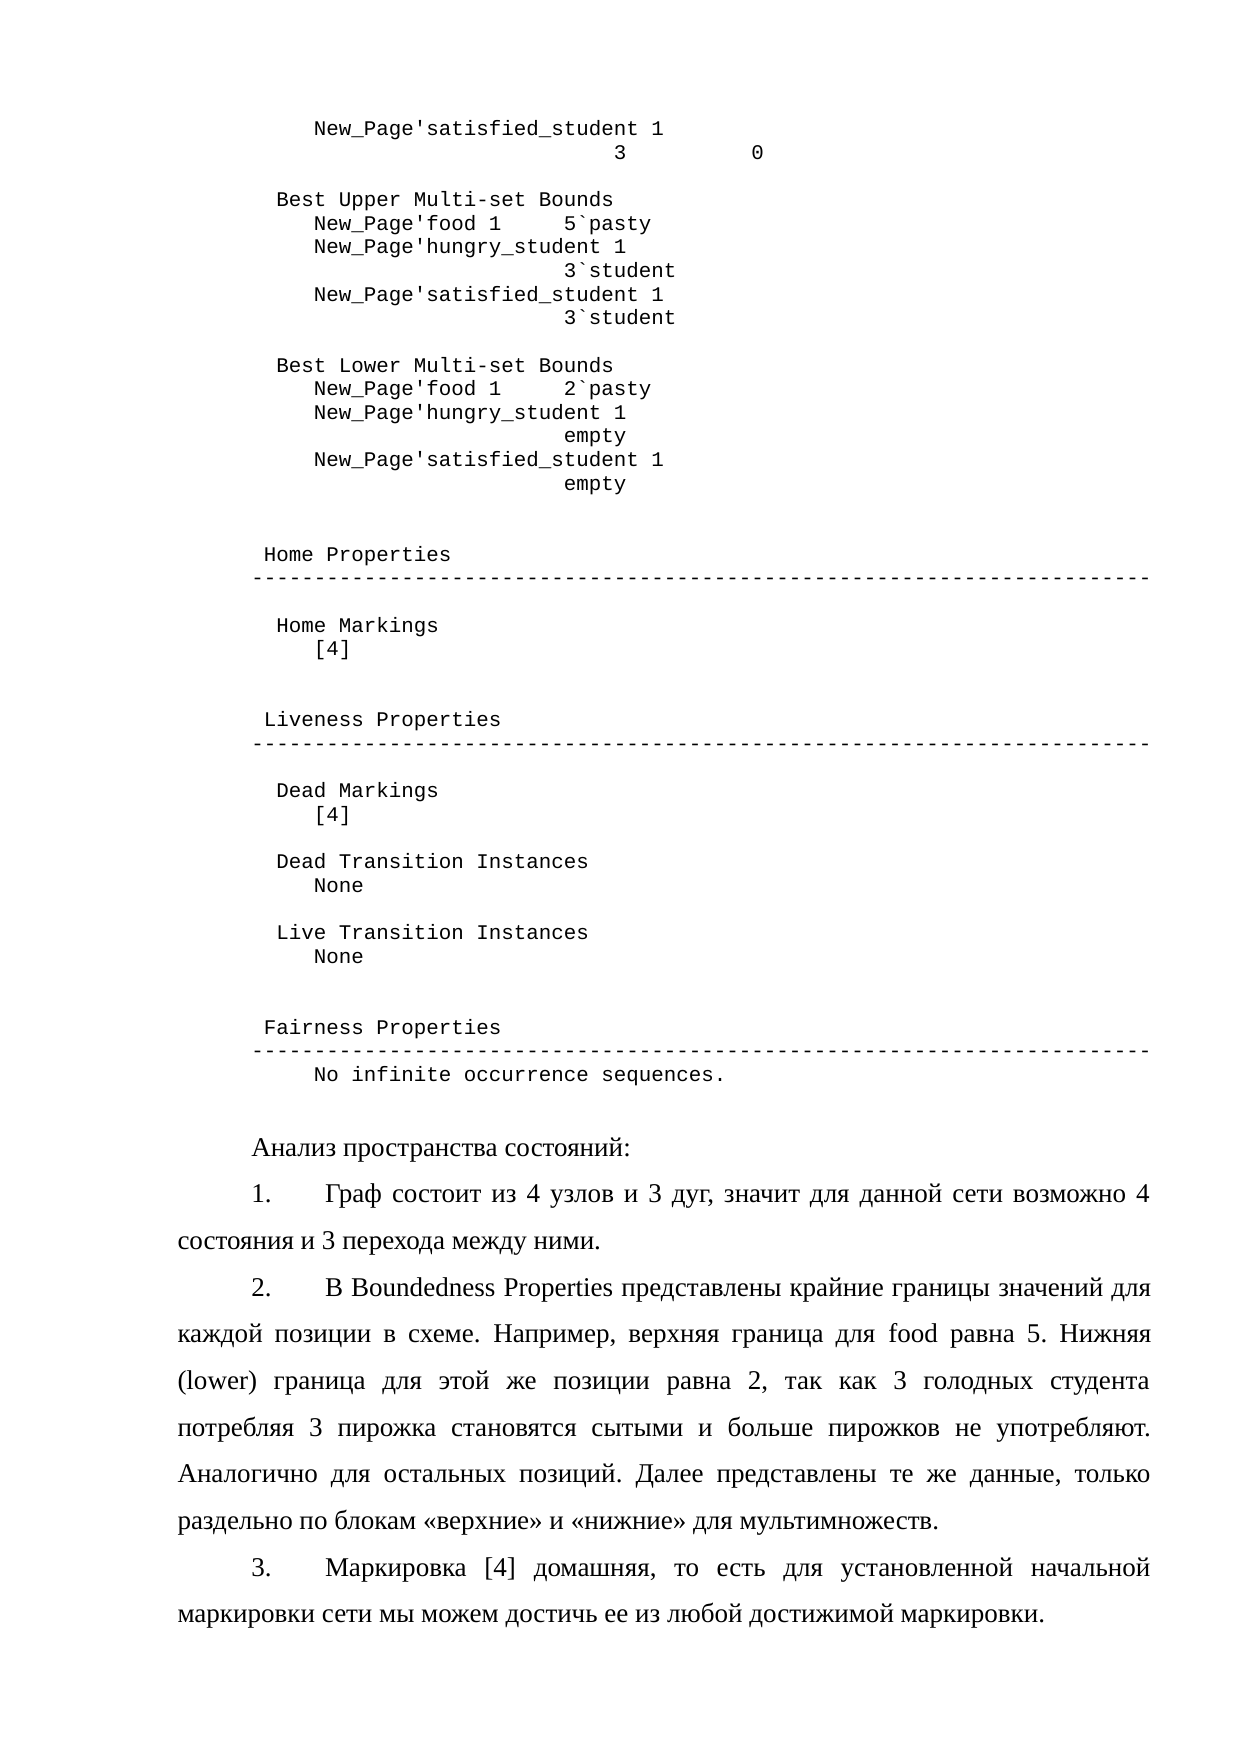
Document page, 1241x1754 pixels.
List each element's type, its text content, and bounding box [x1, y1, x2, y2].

text Dead Markings [177, 780, 1152, 804]
text Live Transition Instances [177, 922, 1152, 946]
text New_Page'satisfied_student 1 [177, 449, 1152, 473]
text Best Upper Multi-set Bounds [177, 189, 1152, 213]
text 3 0 [177, 142, 1152, 165]
text 3. Маркировка [4] домашняя, то есть для установленной начальной маркировки сети мы можем достичь ее из любой достижимой маркировки. [177, 1551, 1152, 1628]
text Liveness Properties [177, 709, 1152, 733]
text empty [177, 473, 1152, 496]
text ------------------------------------------------------------------------ [177, 733, 1152, 757]
text No infinite occurrence sequences. [177, 1064, 1152, 1088]
text 1. Граф состоит из 4 узлов и 3 дуг, значит для данной сети возможно 4 состояния и 3 перехода между ними. [177, 1177, 1152, 1255]
text 2. В Boundedness Properties представлены крайние границы значений для каждой позиции в схеме. Например, верхняя граница для food равна 5. Нижняя (lower) граница для этой же позиции равна 2, так как 3 голодных студента потребляя 3 пирожка становятся сытыми и больше пирожков не употребляют. Аналогично для остальных позиций. Далее представлены те же данные, только раздельно по блокам «верхние» и «нижние» для мультимножеств. [177, 1271, 1152, 1535]
text Home Markings [177, 615, 1152, 638]
text None [177, 875, 1152, 898]
text New_Page'food 1 2`pasty [177, 378, 1152, 402]
text New_Page'hungry_student 1 [177, 236, 1152, 260]
text New_Page'food 1 5`pasty [177, 213, 1152, 236]
text Best Lower Multi-set Bounds [177, 354, 1152, 378]
text 3`student [177, 307, 1152, 331]
text New_Page'hungry_student 1 [177, 402, 1152, 426]
text None [177, 946, 1152, 969]
text [4] [177, 804, 1152, 827]
text empty [177, 426, 1152, 449]
text 3`student [177, 260, 1152, 284]
text New_Page'satisfied_student 1 [177, 118, 1152, 142]
text ------------------------------------------------------------------------ [177, 567, 1152, 591]
text Dead Transition Instances [177, 851, 1152, 875]
text [4] [177, 638, 1152, 662]
text Fairness Properties [177, 1017, 1152, 1040]
text ------------------------------------------------------------------------ [177, 1040, 1152, 1064]
text Анализ пространства состояний: [177, 1131, 1152, 1162]
text New_Page'satisfied_student 1 [177, 284, 1152, 307]
text Home Properties [177, 544, 1152, 567]
